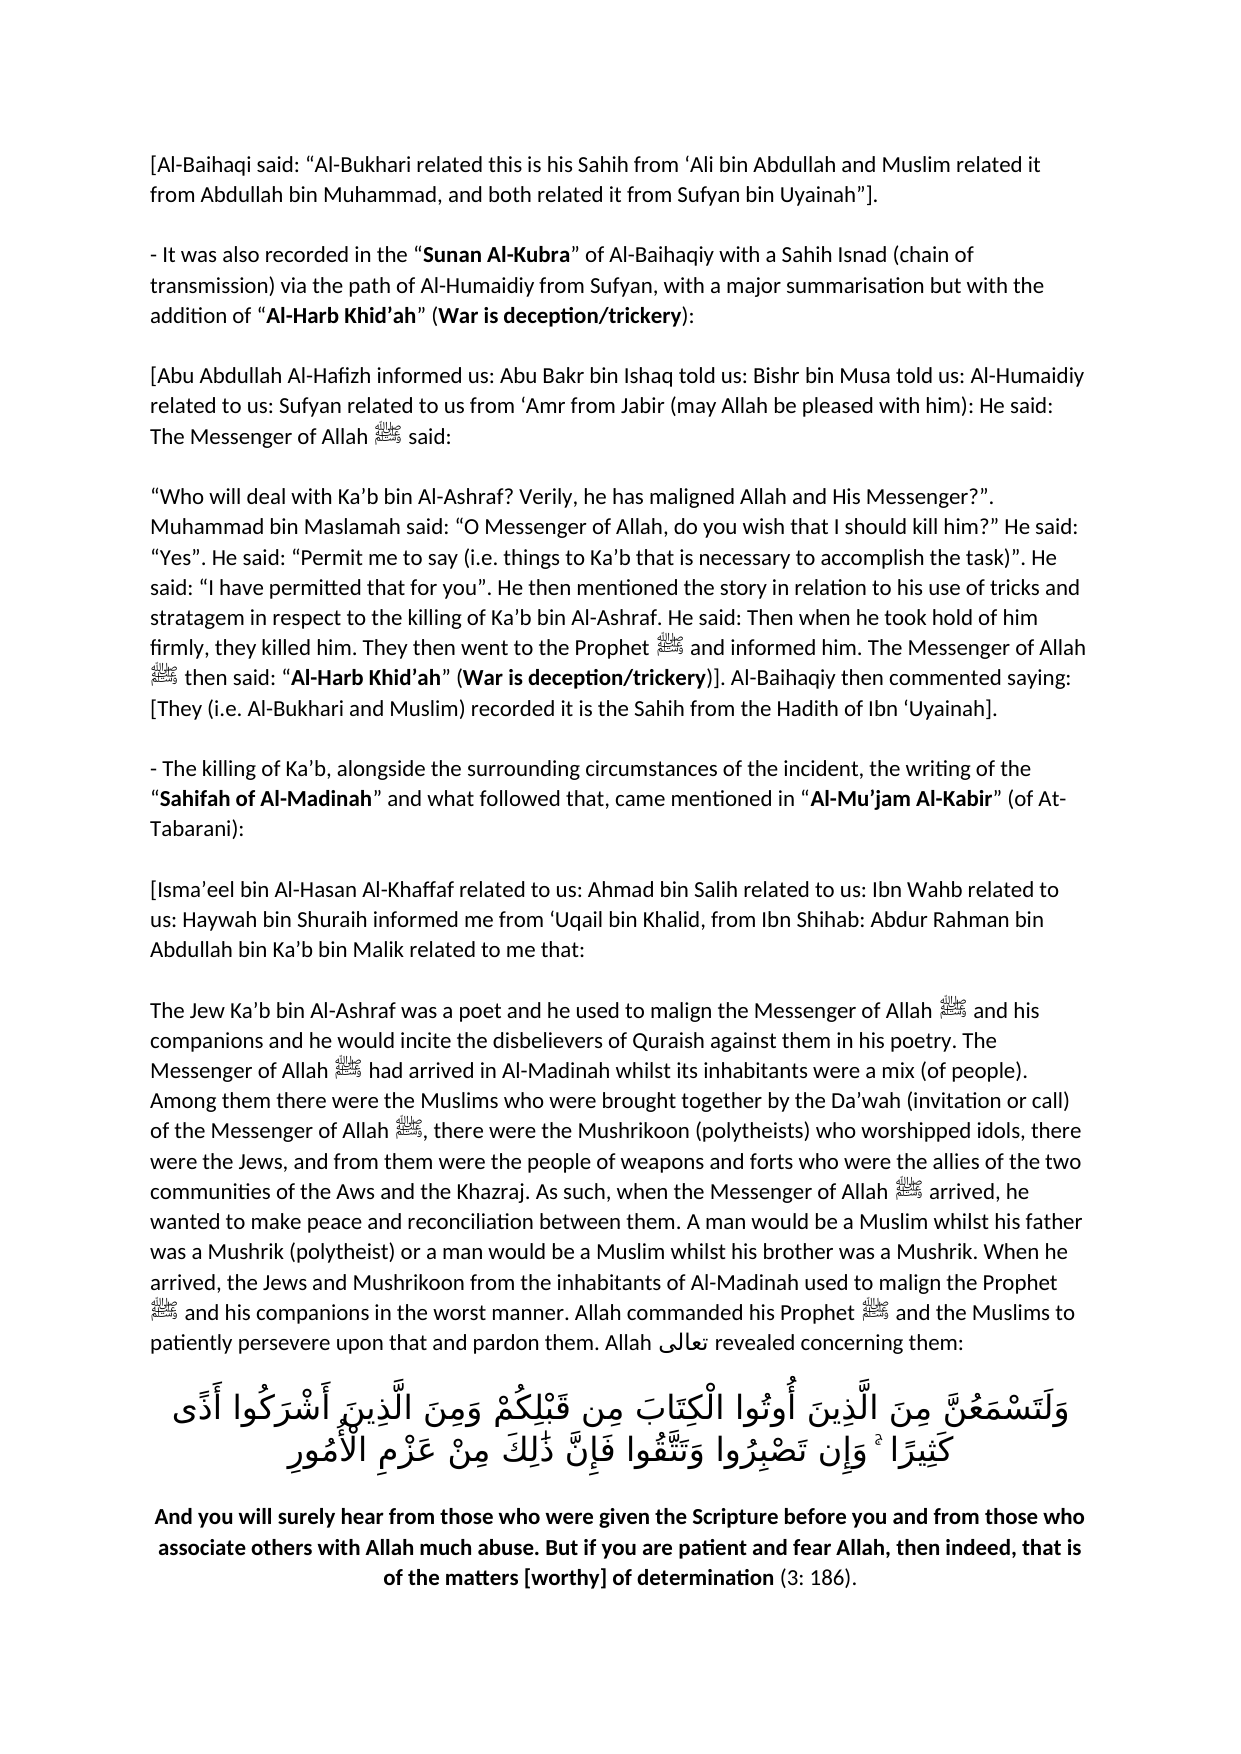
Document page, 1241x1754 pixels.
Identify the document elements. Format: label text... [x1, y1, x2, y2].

text وَلَتَسْمَعُنَّ مِنَ الَّذِينَ أُوتُوا الْكِتَابَ مِن قَبْلِكُمْ وَمِنَ الَّذِينَ أَشْرَكُوا أَذًى كَثِيرًا ۚ وَإِن تَصْبِرُوا وَتَتَّقُوا فَإِنَّ ذَٰلِكَ مِنْ عَزْمِ الْأُمُورِ [150, 1388, 1090, 1469]
text [Abu Abdullah Al-Hafizh informed us: Abu Bakr bin Ishaq told us: Bishr bin Musa told us: Al-Humaidiy related to us: Sufyan related to us from ‘Amr from Jabir (may Allah be pleased with him): He said: The Messenger of Allah ﷺ said: [150, 361, 1090, 450]
text [Al-Baihaqi said: “Al-Bukhari related this is his Sahih from ‘Ali bin Abdullah and Muslim related it from Abdullah bin Muhammad, and both related it from Sufyan bin Uyainah”]. [150, 150, 1090, 208]
text [Isma’eel bin Al-Hasan Al-Khaffaf related to us: Ahmad bin Salih related to us: Ibn Wahb related to us: Haywah bin Shuraih informed me from ‘Uqail bin Khalid, from Ibn Shihab: Abdur Rahman bin Abdullah bin Ka’b bin Malik related to me that: [150, 875, 1090, 963]
text And you will surely hear from those who were given the Scripture before you and from those who associate others with Allah much abuse. But if you are patient and fear Allah, then indeed, that is of the matters [worthy] of determination (3: 186). [150, 1502, 1090, 1591]
text - The killing of Ka’b, alongside the surrounding circumstances of the incident, the writing of the “Sahifah of Al-Madinah” and what followed that, came mentioned in “Al-Mu’jam Al-Kabir” (of At-Tabarani): [150, 754, 1090, 843]
text “Who will deal with Ka’b bin Al-Ashraf? Verily, he has maligned Allah and His Messenger?”. Muhammad bin Maslamah said: “O Messenger of Allah, do you wish that I should kill him?” He said: “Yes”. He said: “Permit me to say (i.e. things to Ka’b that is necessary to accomplish the task)”. He said: “I have permitted that for you”. He then mentioned the story in relation to his use of tricks and stratagem in respect to the killing of Ka’b bin Al-Ashraf. He said: Then when he took hold of him firmly, they killed him. They then went to the Prophet ﷺ and informed him. The Messenger of Allah ﷺ then said: “Al-Harb Khid’ah” (War is deception/trickery)]. Al-Baihaqiy then commented saying: [They (i.e. Al-Bukhari and Muslim) recorded it is the Sahih from the Hadith of Ibn ‘Uyainah]. [150, 482, 1090, 722]
text - It was also recorded in the “Sunan Al-Kubra” of Al-Baihaqiy with a Sahih Isnad (chain of transmission) via the path of Al-Humaidiy from Sufyan, with a major summarisation but with the addition of “Al-Harb Khid’ah” (War is deception/trickery): [150, 241, 1090, 329]
text The Jew Ka’b bin Al-Ashraf was a poet and he used to malign the Messenger of Allah ﷺ and his companions and he would incite the disbelievers of Quraish against them in his poetry. The Messenger of Allah ﷺ had arrived in Al-Madinah whilst its inhabitants were a mix (of people). Among them there were the Muslims who were brought together by the Da’wah (invitation or call) of the Messenger of Allah ﷺ, there were the Mushrikoon (polytheists) who worshipped idols, there were the Jews, and from them were the people of weapons and forts who were the allies of the two communities of the Aws and the Khazraj. As such, when the Messenger of Allah ﷺ arrived, he wanted to make peace and reconciliation between them. A man would be a Muslim whilst his father was a Mushrik (polytheist) or a man would be a Muslim whilst his brother was a Mushrik. When he arrived, the Jews and Mushrikoon from the inhabitants of Al-Madinah used to malign the Prophet ﷺ and his companions in the worst manner. Allah commanded his Prophet ﷺ and the Muslims to patiently persevere upon that and pardon them. Allah تعالى revealed concerning them: [150, 996, 1090, 1356]
